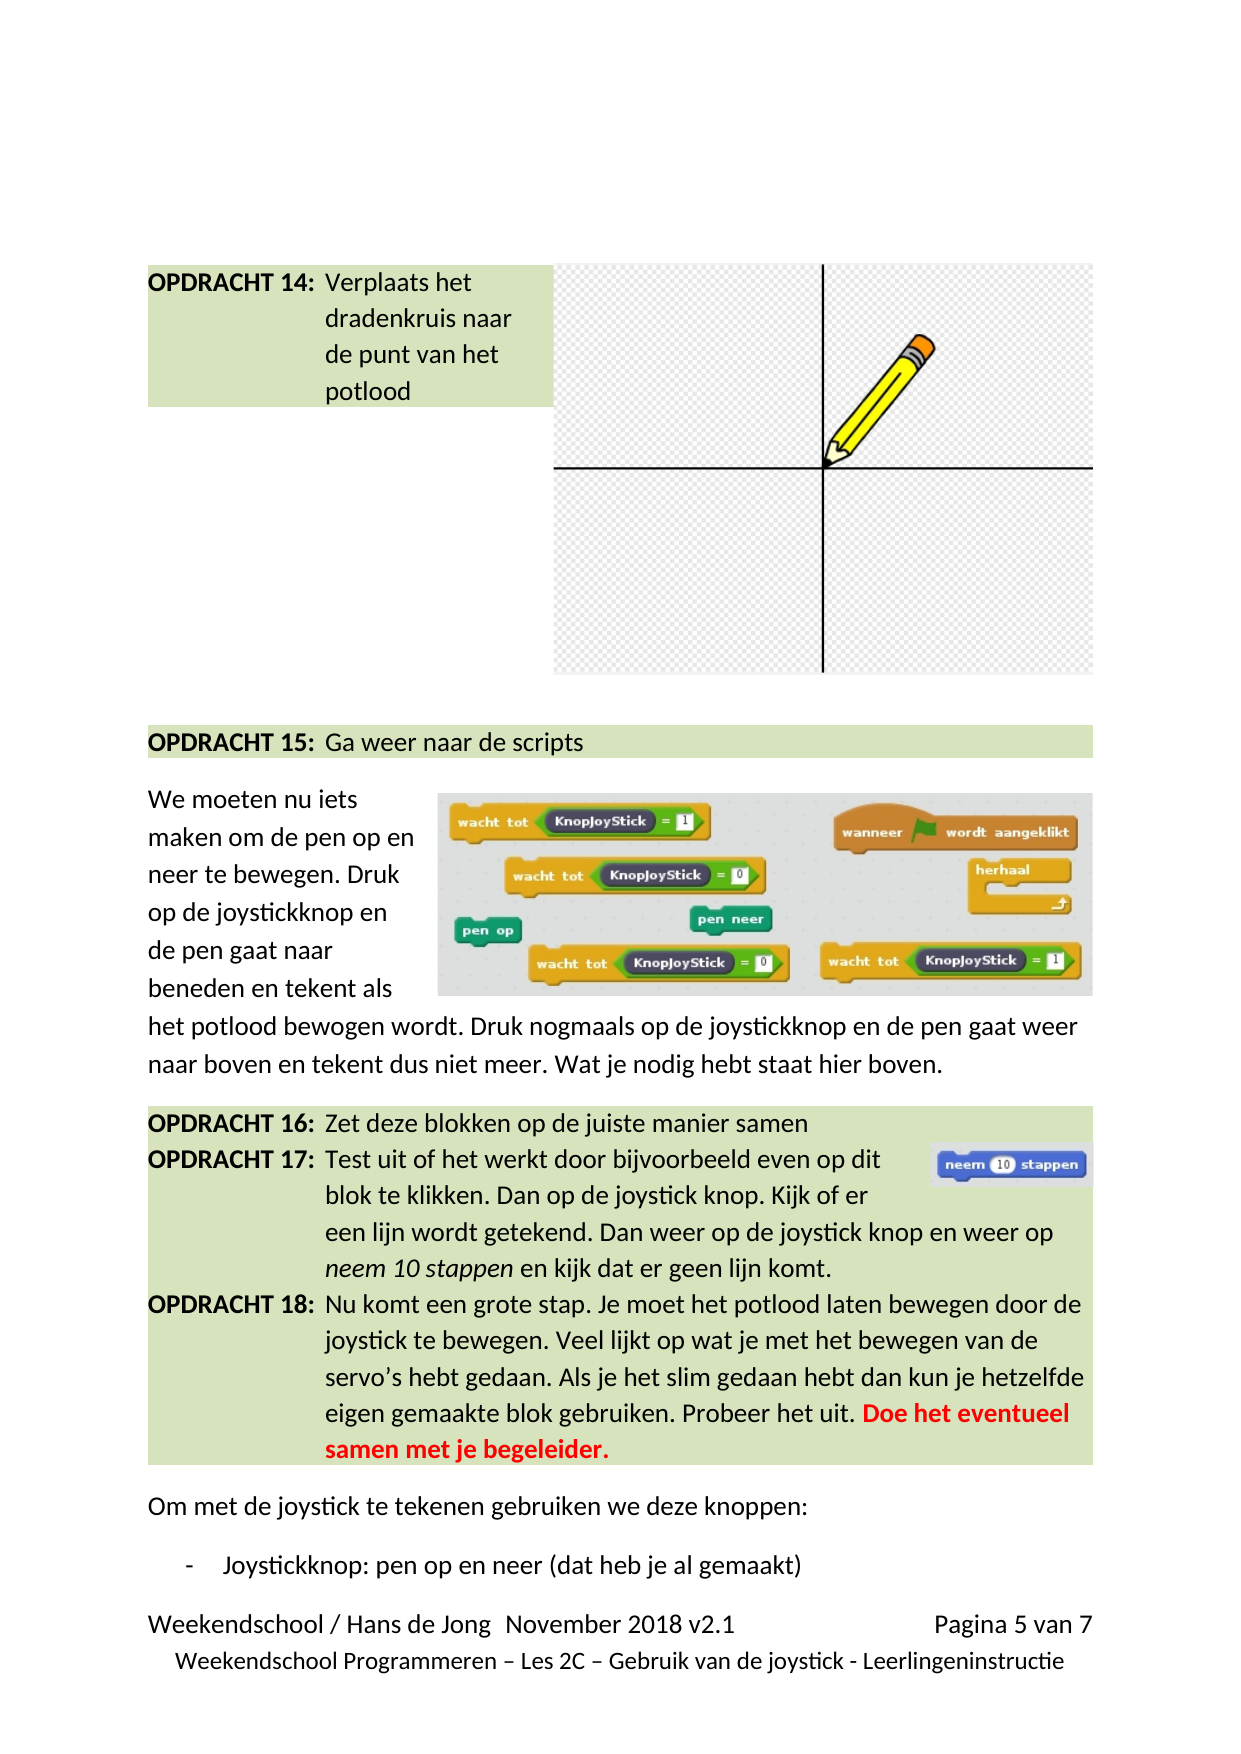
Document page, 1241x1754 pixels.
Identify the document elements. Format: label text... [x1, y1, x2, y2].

picture [437, 793, 1093, 996]
text Zet deze blokken op de juiste manier samen [148, 1106, 1093, 1139]
text Ga weer naar de scripts [148, 725, 1093, 758]
text Test uit of het werkt door bijvoorbeeld even op dit blok te klikken. Dan op de joystick knop. Kijk of er een lijn wordt getekend. Dan weer op de joystick knop en weer op neem 10 stappen en kijk dat er geen lijn komt. [148, 1142, 1093, 1284]
text Nu komt een grote stap. Je moet het potlood laten bewegen door de joystick te bewegen. Veel lijkt op wat je met het bewegen van de servo’s hebt gedaan. Als je het slim gedaan hebt dan kun je hetzelfde eigen gemaakte blok gebruiken. Probeer het uit. Doe het eventueel samen met je begeleider. [148, 1287, 1093, 1465]
list Joystickknop: pen op en neer (dat heb je al gemaakt) [185, 1548, 1093, 1581]
picture [930, 1142, 1094, 1187]
text Verplaats het dradenkruis naar de punt van het potlood [148, 265, 553, 407]
text Om met de joystick te tekenen gebruiken we deze knoppen: [148, 1489, 1093, 1522]
picture [553, 263, 1093, 675]
